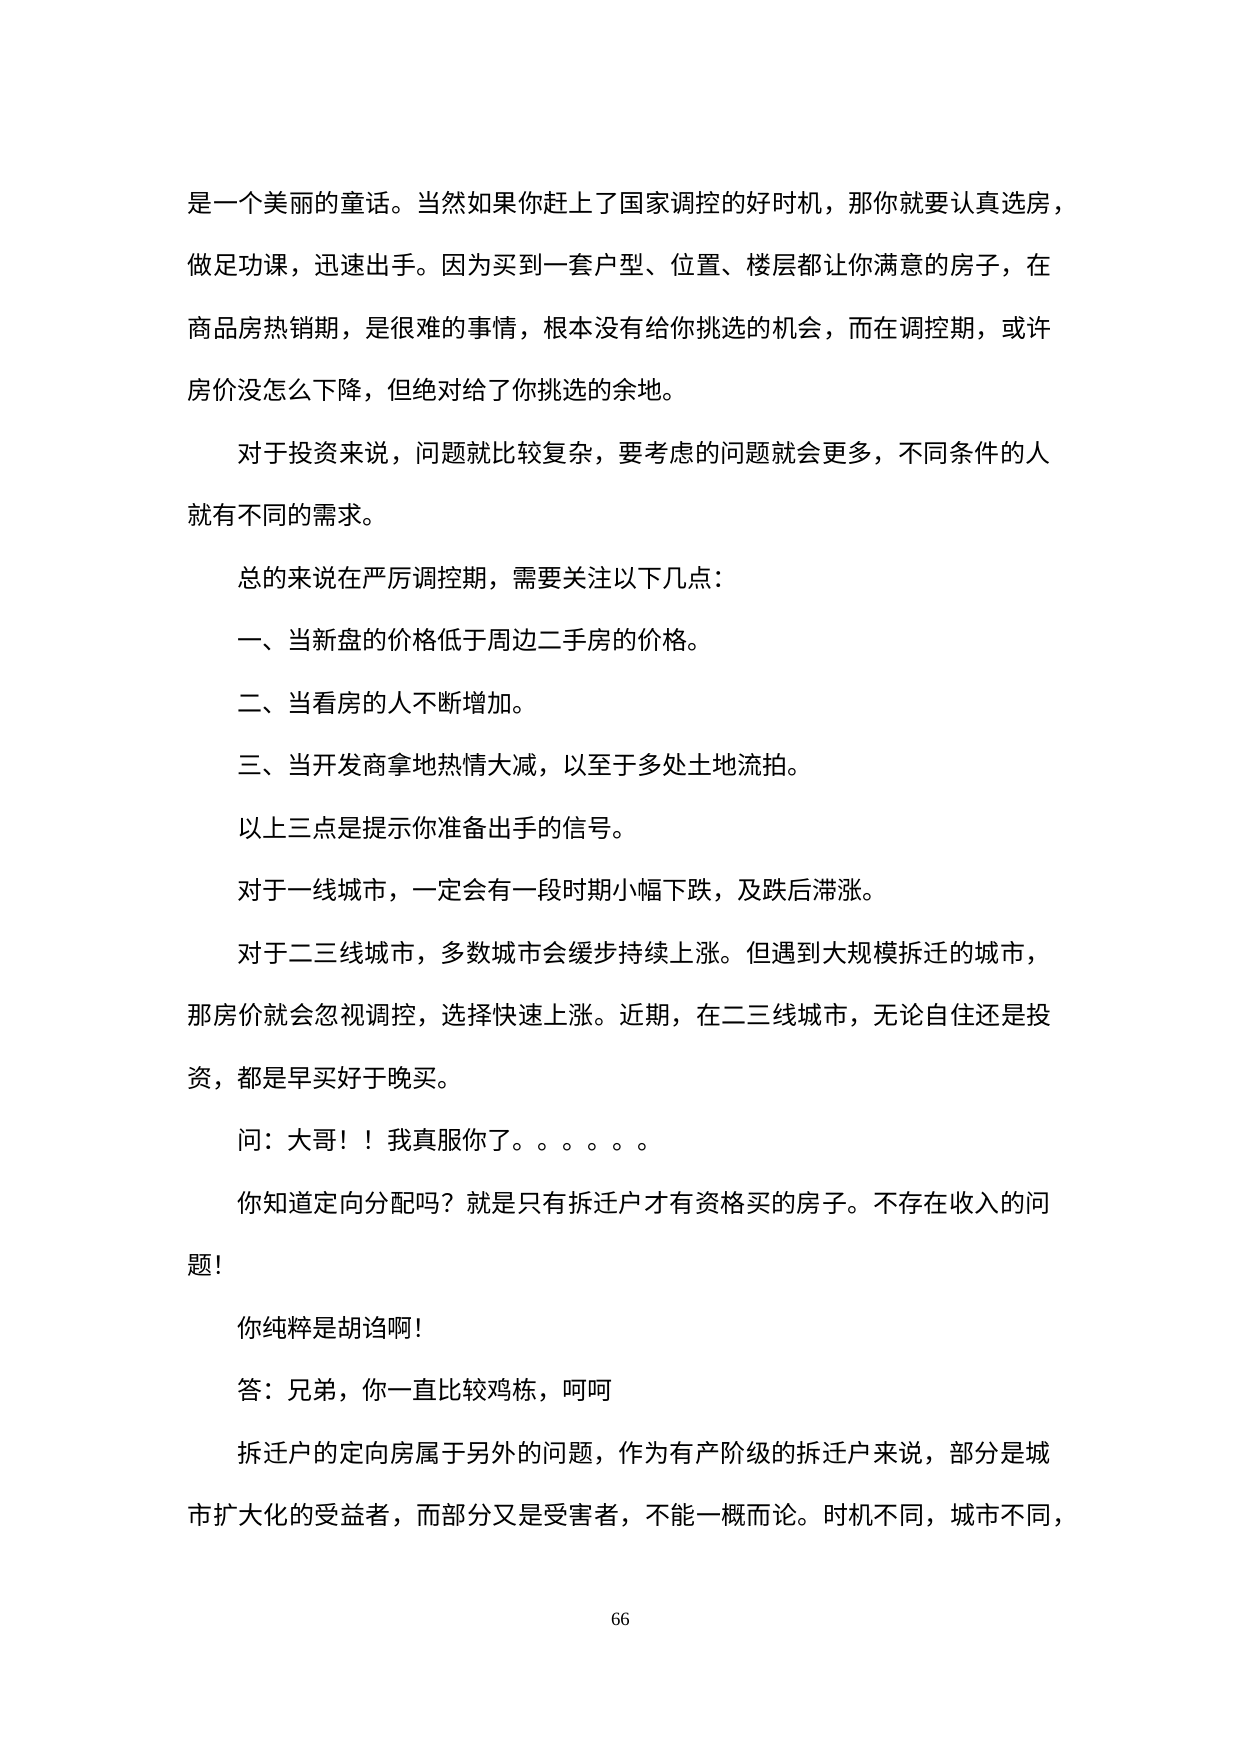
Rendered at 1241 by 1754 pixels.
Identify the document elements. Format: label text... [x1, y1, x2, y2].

text 对于投资来说，问题就比较复杂，要考虑的问题就会更多，不同条件的人就有不同的需求。 [187, 412, 1053, 537]
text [187, 1412, 1053, 1537]
text 二、当看房的人不断增加。 [187, 662, 1053, 724]
text 对于一线城市，一定会有一段时期小幅下跌，及跌后滞涨。 [187, 849, 1053, 912]
text 三、当开发商拿地热情大减，以至于多处土地流拍。 [187, 724, 1053, 787]
text 对于二三线城市，多数城市会缓步持续上涨。但遇到大规模拆迁的城市，那房价就会忽视调控，选择快速上涨。近期，在二三线城市，无论自住还是投资，都是早买好于晚买。 [187, 912, 1053, 1099]
text 你知道定向分配吗？就是只有拆迁户才有资格买的房子。不存在收入的问题！ [187, 1162, 1053, 1287]
text 以上三点是提示你准备出手的信号。 [187, 787, 1053, 849]
text 一、当新盘的价格低于周边二手房的价格。 [187, 599, 1053, 662]
text 问：大哥！！我真服你了。。。。。。 [187, 1099, 1053, 1162]
text 你纯粹是胡诌啊！ [187, 1287, 1053, 1349]
text 答：兄弟，你一直比较鸡栋，呵呵 [187, 1349, 1053, 1412]
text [187, 162, 1053, 412]
text 总的来说在严厉调控期，需要关注以下几点： [187, 537, 1053, 599]
